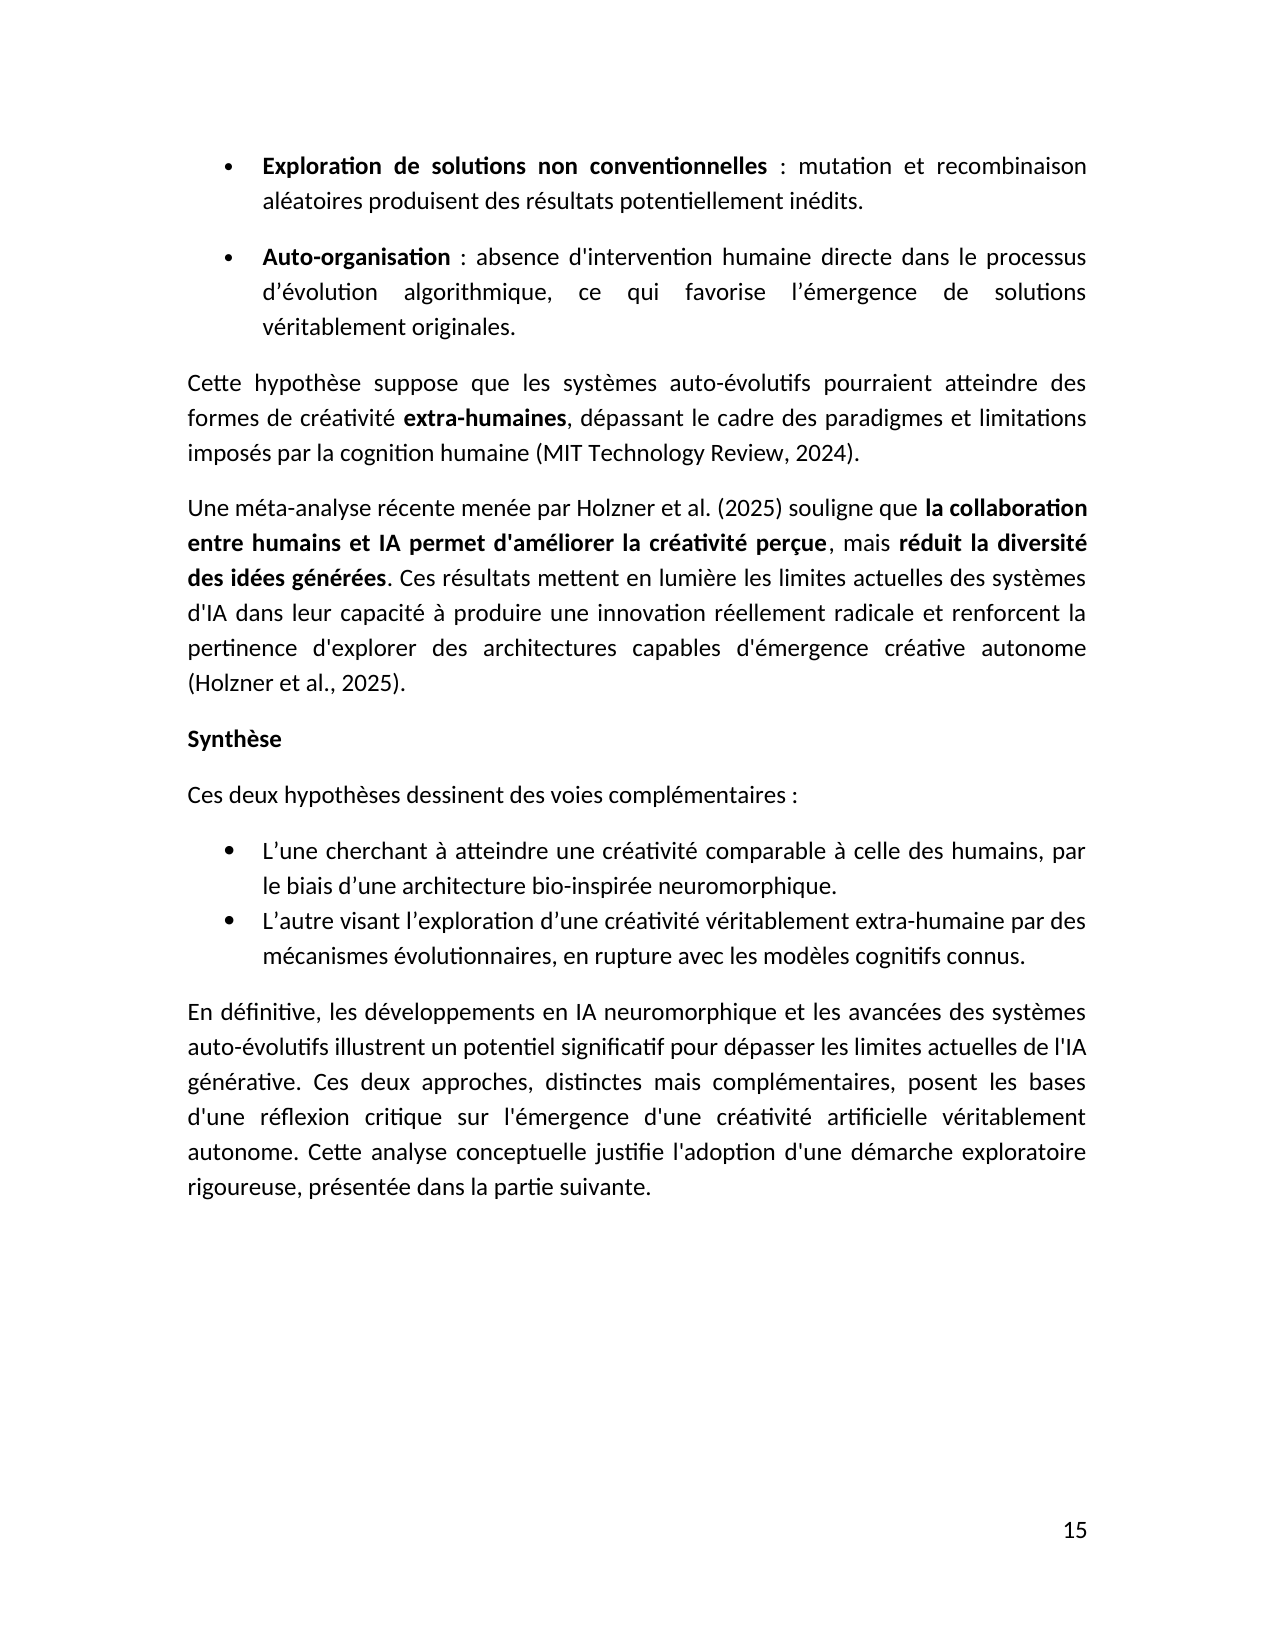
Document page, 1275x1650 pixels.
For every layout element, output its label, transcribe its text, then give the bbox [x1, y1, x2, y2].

list Exploration de solutions non conventionnelles : mutation et recombinaison aléatoires produisent des résultats potentiellement inédits. [225, 150, 1087, 216]
list Auto-organisation : absence d'intervention humaine directe dans le processus d’évolution algorithmique, ce qui favorise l’émergence de solutions véritablement originales. [225, 241, 1087, 341]
text Synthèse [187, 723, 1087, 754]
text Ces deux hypothèses dessinent des voies complémentaires : [187, 779, 1087, 810]
list L’autre visant l’exploration d’une créativité véritablement extra-humaine par des mécanismes évolutionnaires, en rupture avec les modèles cognitifs connus. [225, 905, 1087, 971]
list L’une cherchant à atteindre une créativité comparable à celle des humains, par le biais d’une architecture bio-inspirée neuromorphique. [225, 835, 1087, 901]
text Une méta-analyse récente menée par Holzner et al. (2025) souligne que la collaboration entre humains et IA permet d'améliorer la créativité perçue, mais réduit la diversité des idées générées. Ces résultats mettent en lumière les limites actuelles des systèmes d'IA dans leur capacité à produire une innovation réellement radicale et renforcent la pertinence d'explorer des architectures capables d'émergence créative autonome (Holzner et al., 2025). [187, 492, 1087, 698]
text Cette hypothèse suppose que les systèmes auto-évolutifs pourraient atteindre des formes de créativité extra-humaines, dépassant le cadre des paradigmes et limitations imposés par la cognition humaine (MIT Technology Review, 2024). [187, 367, 1087, 467]
text En définitive, les développements en IA neuromorphique et les avancées des systèmes auto-évolutifs illustrent un potentiel significatif pour dépasser les limites actuelles de l'IA générative. Ces deux approches, distinctes mais complémentaires, posent les bases d'une réflexion critique sur l'émergence d'une créativité artificielle véritablement autonome. Cette analyse conceptuelle justifie l'adoption d'une démarche exploratoire rigoureuse, présentée dans la partie suivante. [187, 996, 1087, 1201]
